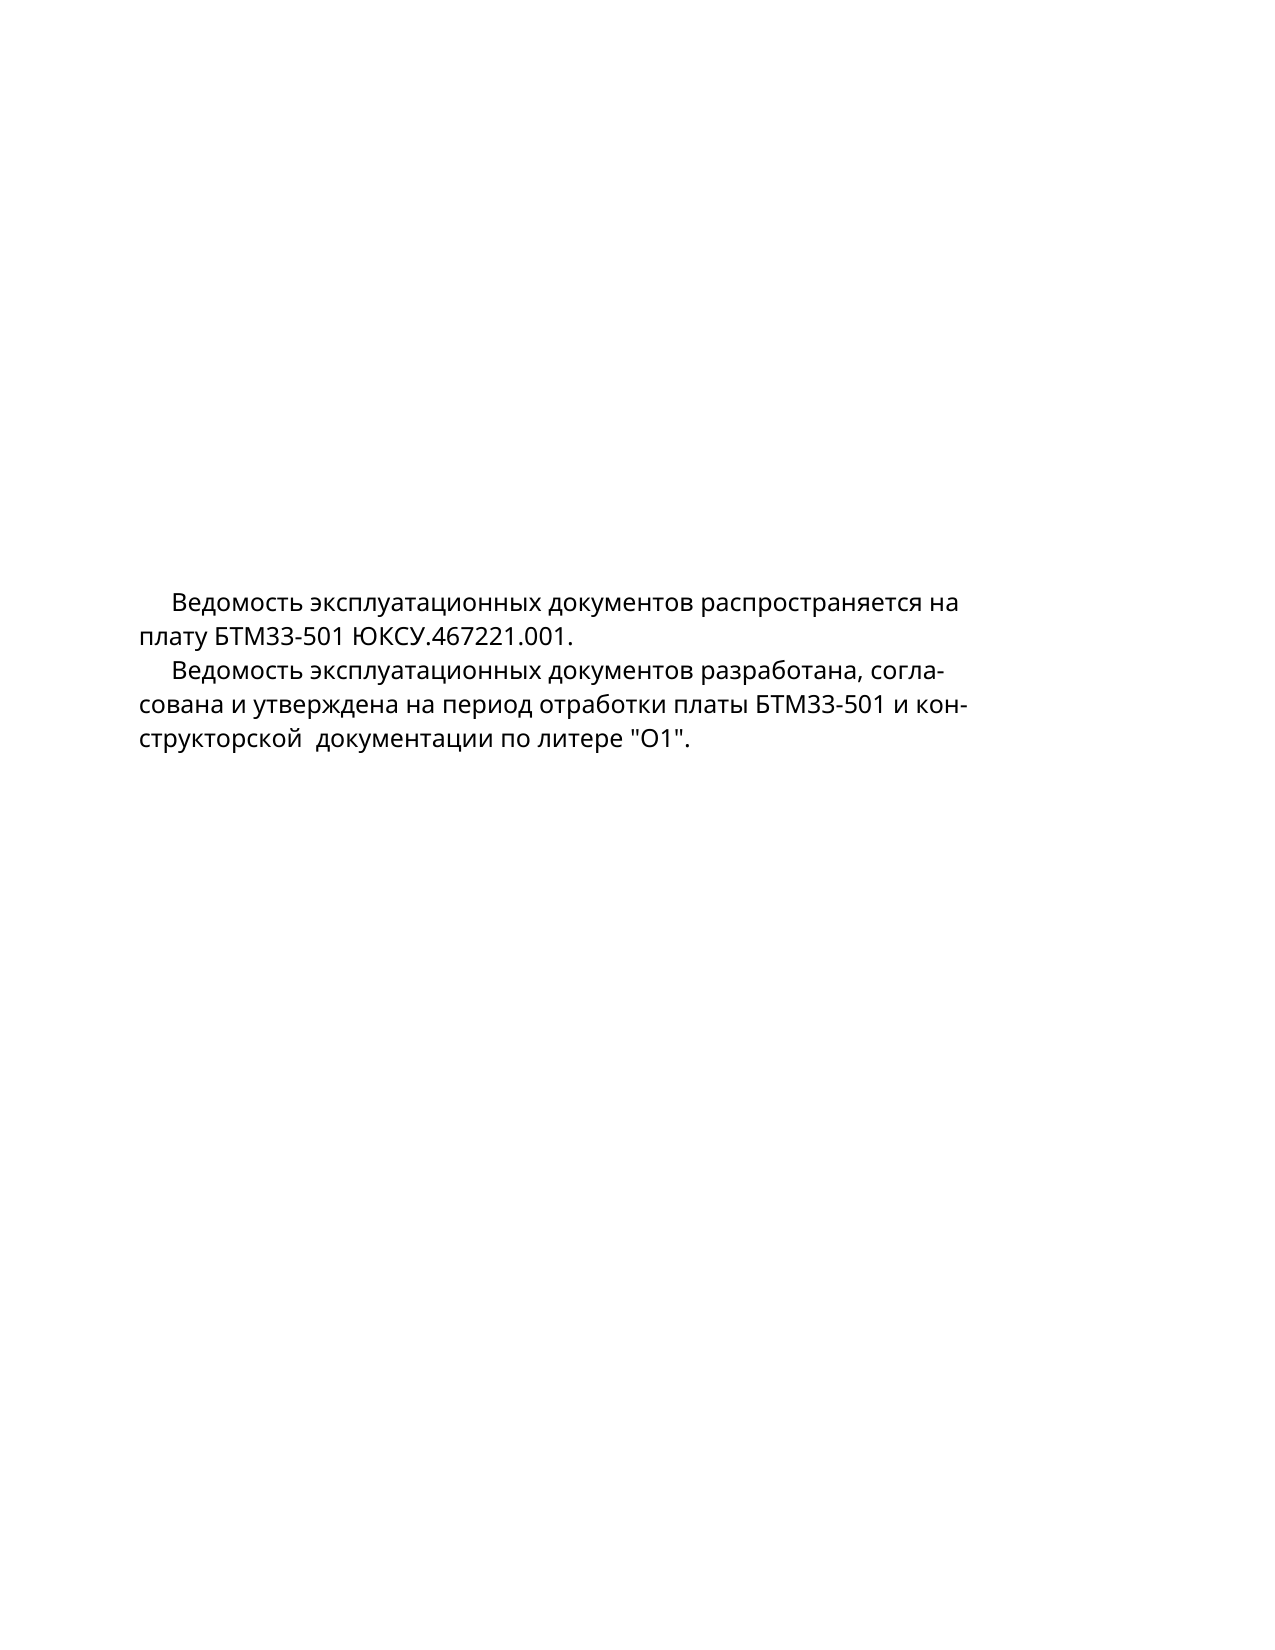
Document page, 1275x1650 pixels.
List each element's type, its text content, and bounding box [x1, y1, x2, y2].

text структорской документации по литере "О1". [139, 721, 1228, 755]
text сована и утверждена на период отработки платы БТМ33-501 и кон- [139, 687, 1228, 721]
text Ведомость эксплуатационных документов разработана, согла- [139, 653, 1228, 687]
text плату БТМ33-501 ЮКСУ.467221.001. [139, 619, 1228, 653]
text Ведомость эксплуатационных документов распространяется на [139, 585, 1228, 619]
